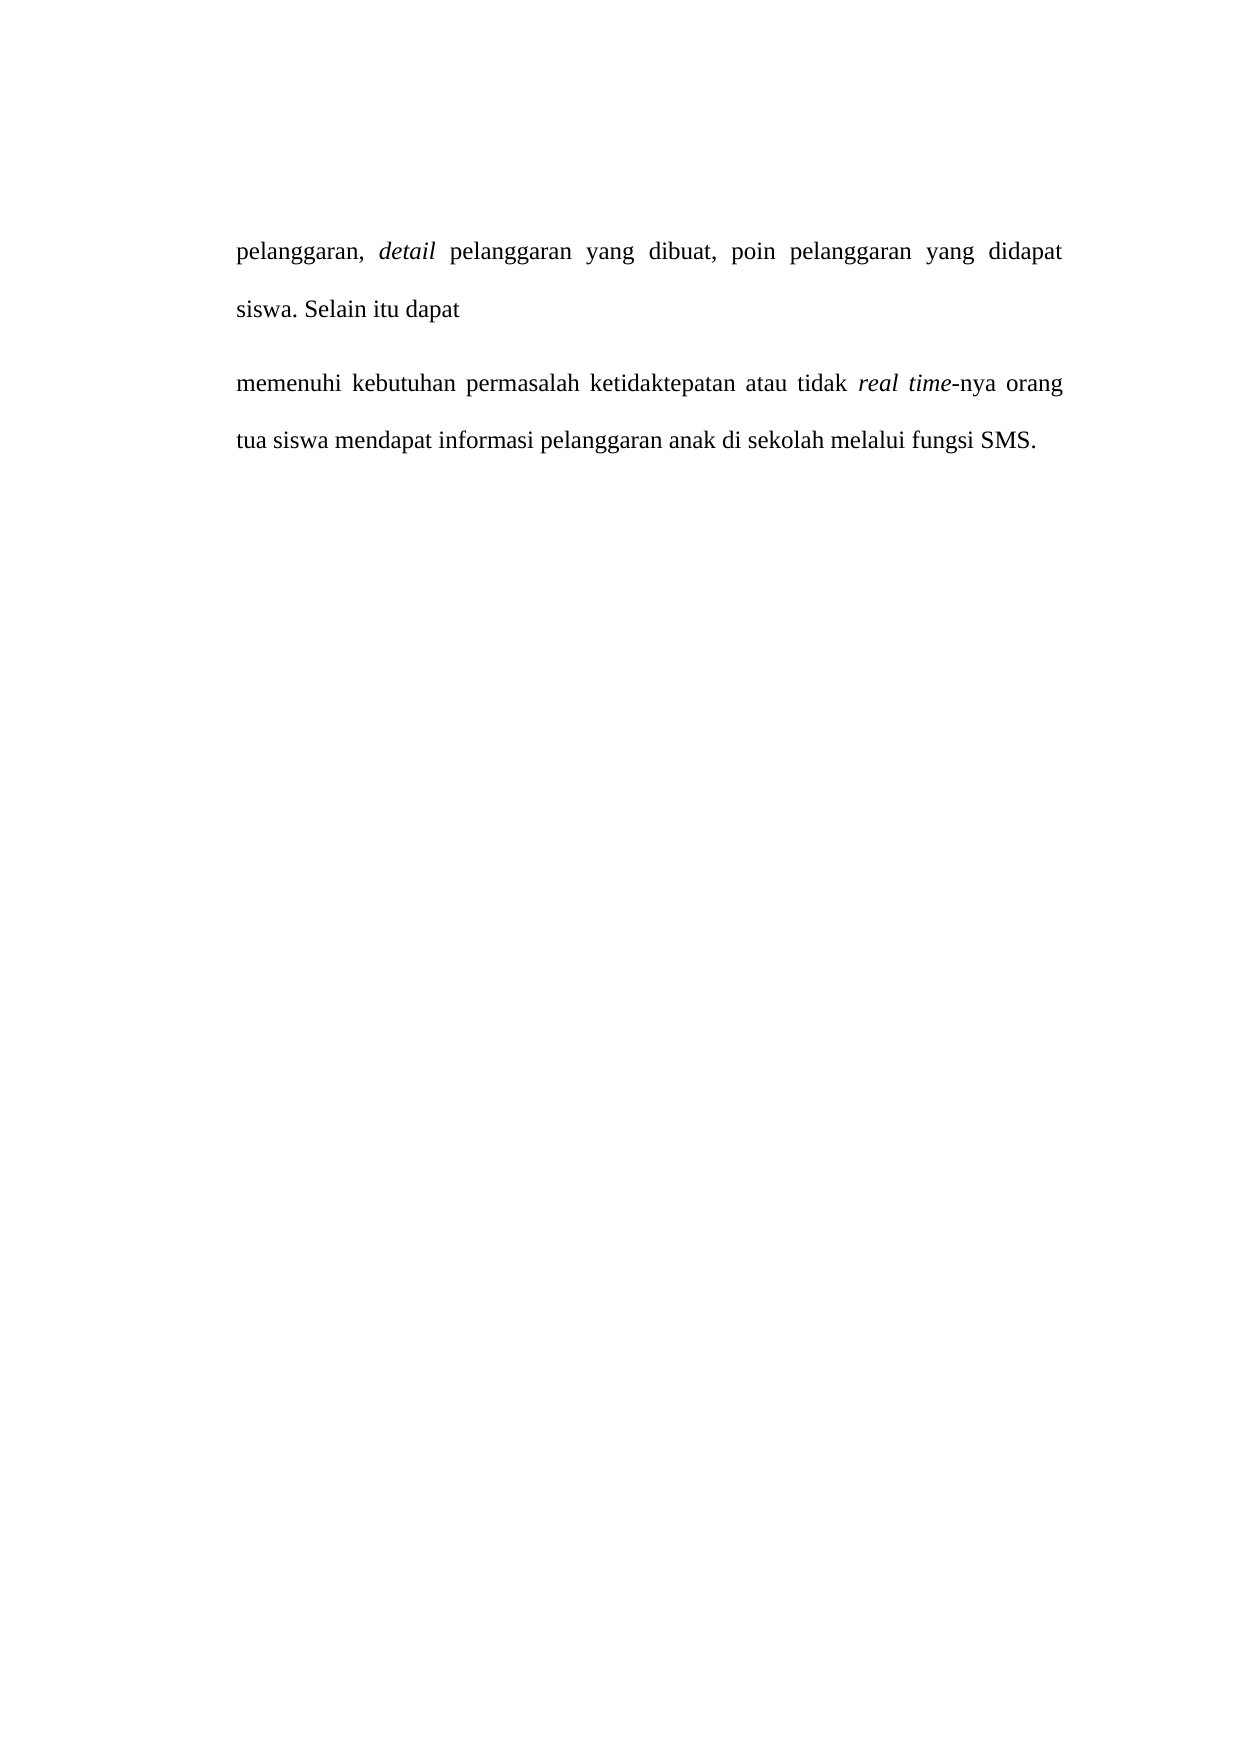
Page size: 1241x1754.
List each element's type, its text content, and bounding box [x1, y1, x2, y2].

text memenuhi kebutuhan permasalah ketidaktepatan atau tidak real time-nya orang tua siswa mendapat informasi pelanggaran anak di sekolah melalui fungsi SMS. [236, 368, 1063, 454]
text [236, 236, 1063, 322]
